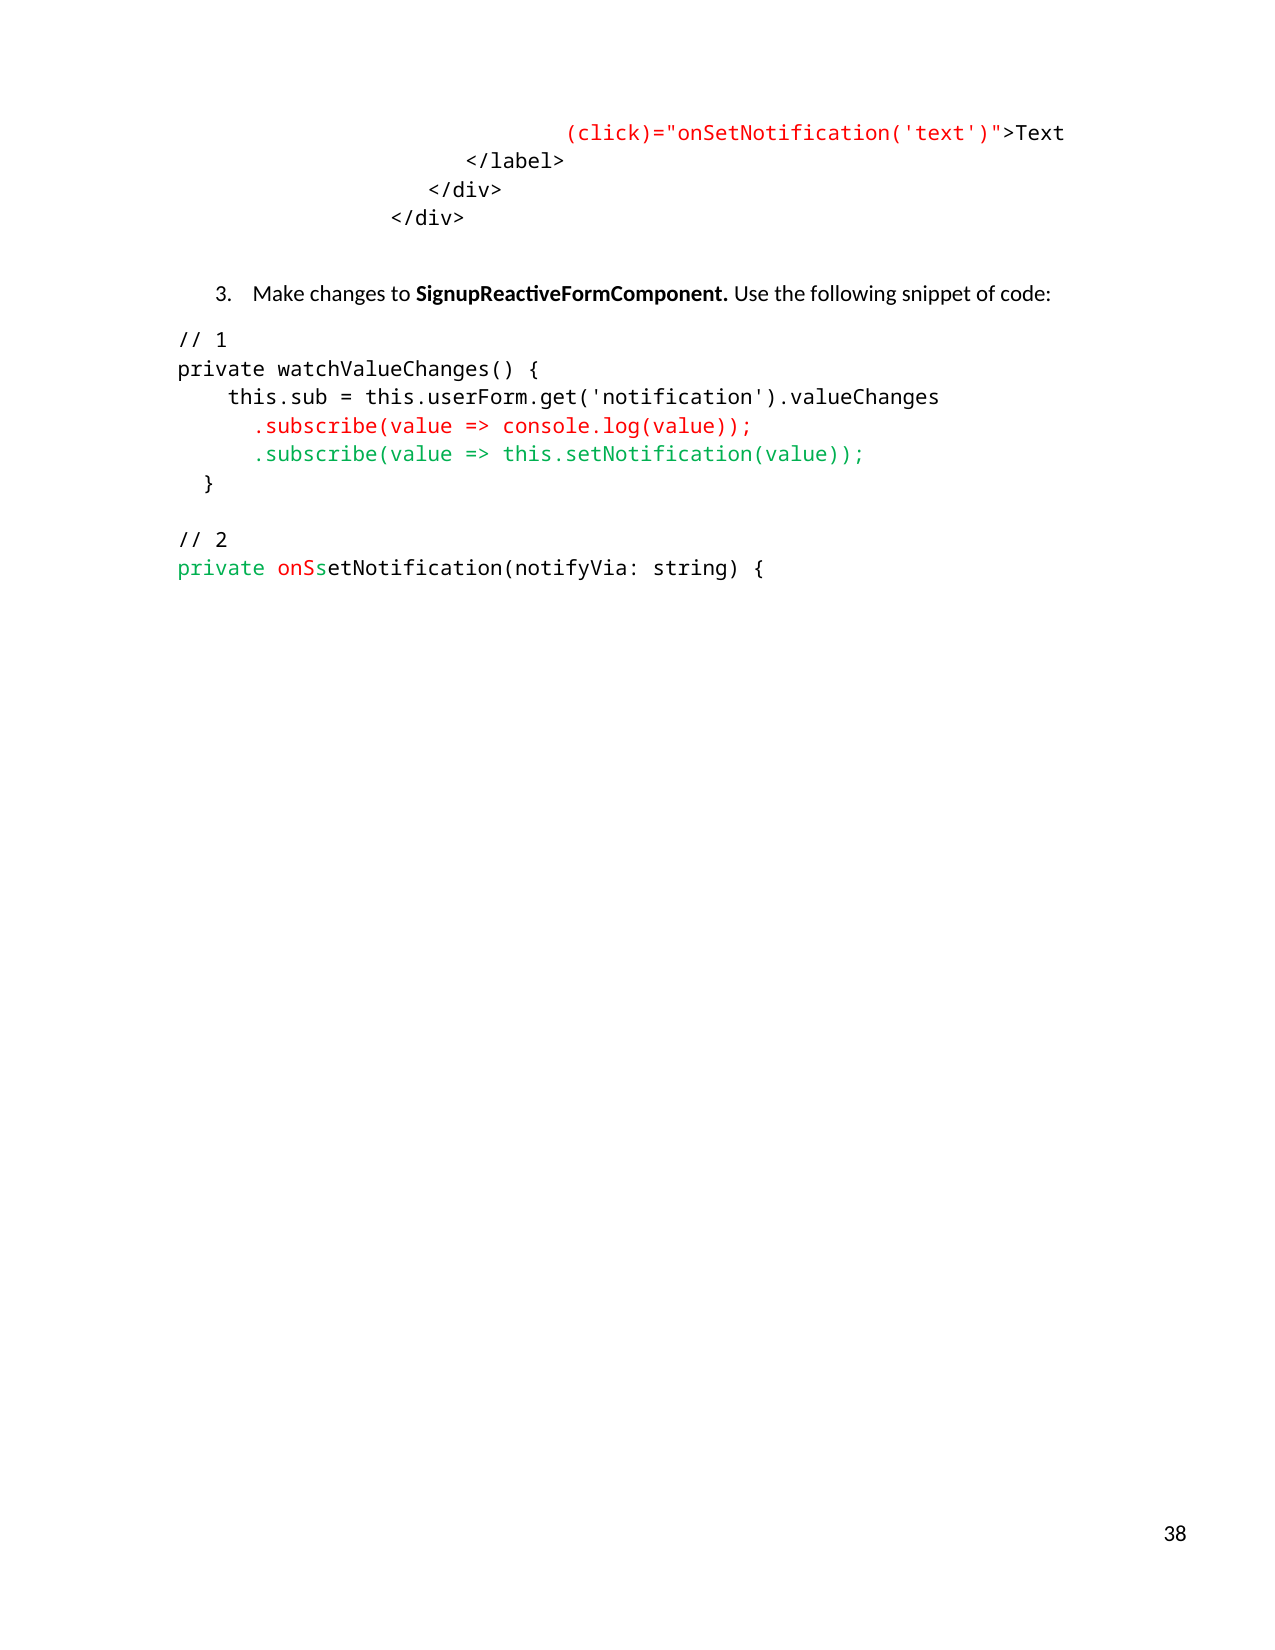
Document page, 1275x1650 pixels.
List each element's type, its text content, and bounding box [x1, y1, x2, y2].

text .subscribe(value => this.setNotification(value)); [177, 439, 1186, 468]
text // 2 [177, 525, 1186, 553]
text </div> [177, 203, 1186, 232]
list Make changes to SignupReactiveFormComponent. Use the following snippet of code: [215, 279, 1186, 307]
text } [177, 468, 1186, 496]
text .subscribe(value => console.log(value)); [177, 411, 1186, 439]
text this.sub = this.userForm.get('notification').valueChanges [177, 382, 1186, 411]
text private watchValueChanges() { [177, 354, 1186, 382]
text </div> [177, 175, 1186, 203]
text (click)="onSetNotification('text')">Text [177, 118, 1186, 147]
text // 1 [177, 326, 1186, 354]
text </label> [177, 147, 1186, 175]
text private onSsetNotification(notifyVia: string) { [177, 553, 1186, 582]
